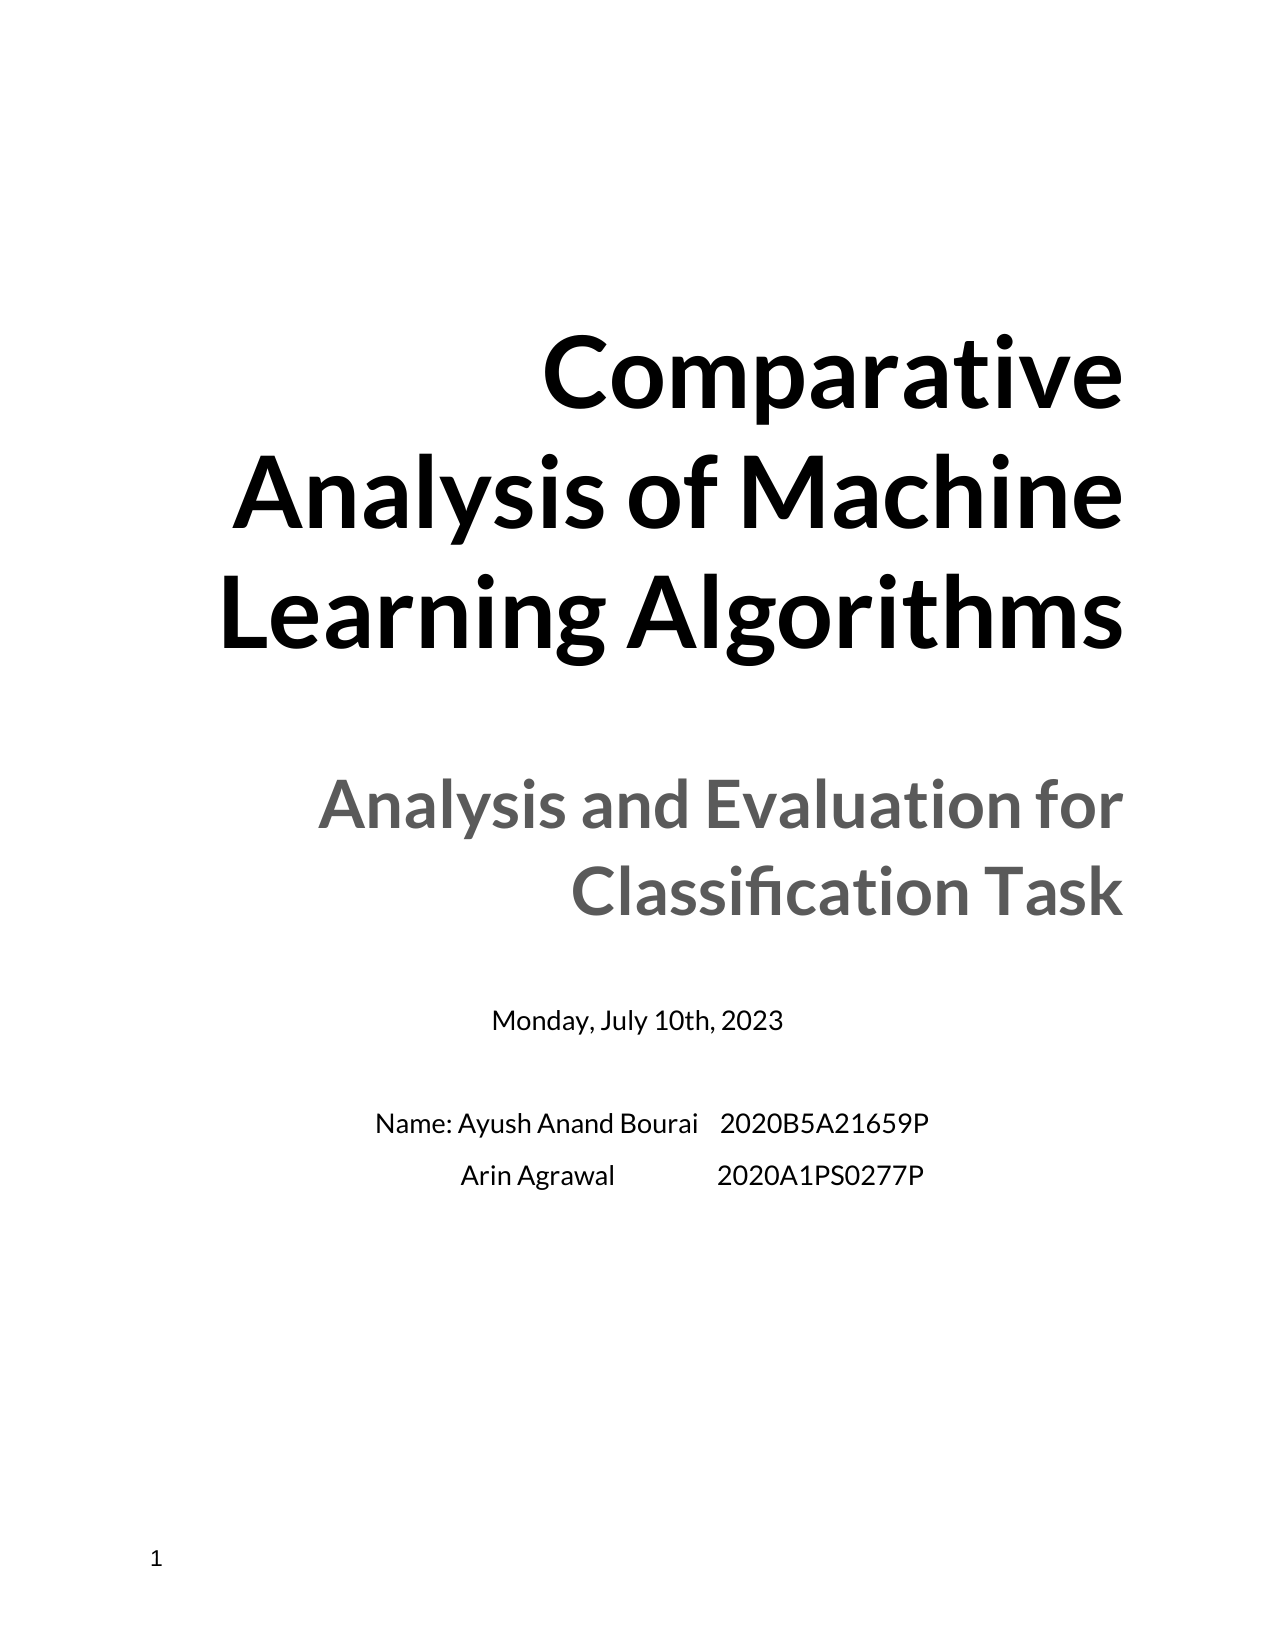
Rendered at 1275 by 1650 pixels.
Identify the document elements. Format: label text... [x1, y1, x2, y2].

subtitle Analysis and Evaluation for Classification Task [150, 763, 1125, 929]
text Name: Ayush Anand Bourai 2020B5A21659P [375, 1107, 1125, 1139]
text Arin Agrawal 2020A1PS0277P [450, 1159, 1125, 1191]
title Comparative Analysis of Machine Learning Algorithms [150, 310, 542, 670]
text Monday, July 10th, 2023 [150, 1004, 1125, 1036]
